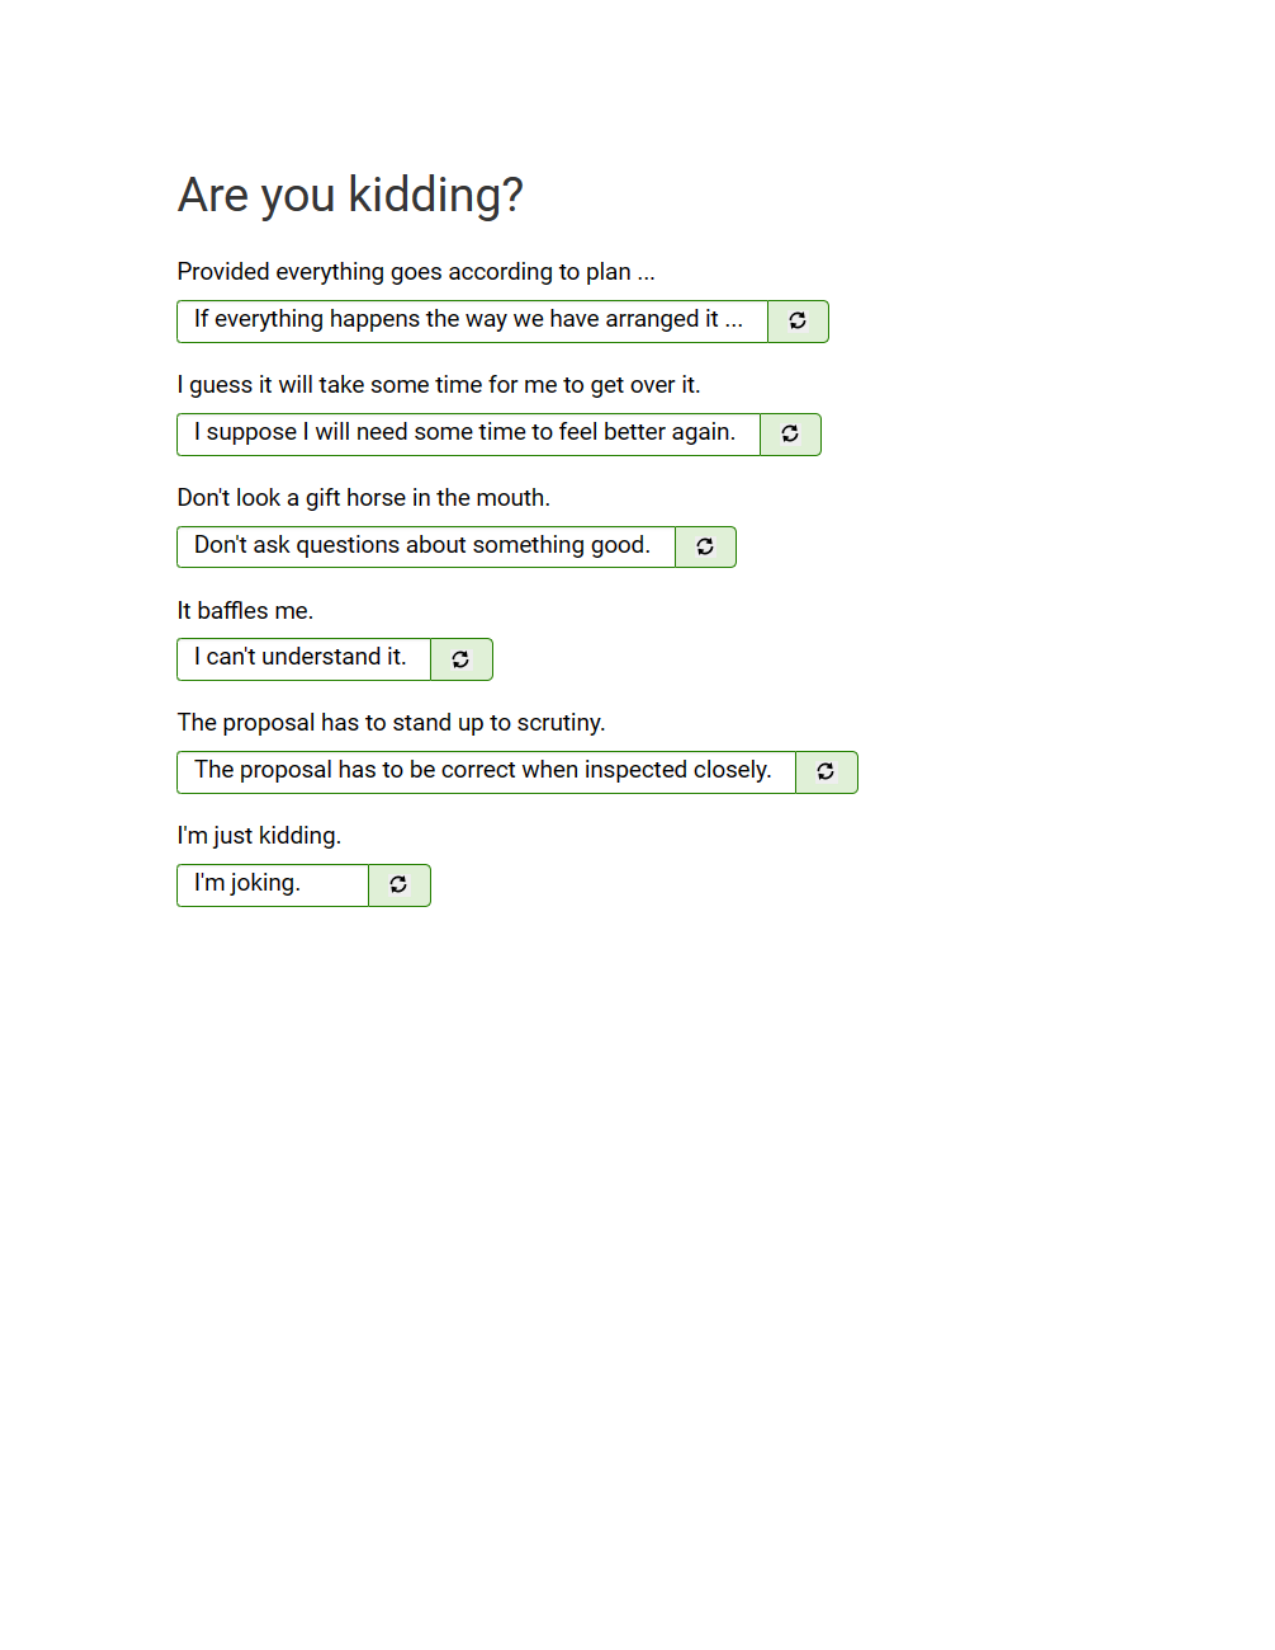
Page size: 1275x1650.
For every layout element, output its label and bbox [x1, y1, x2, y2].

picture [150, 150, 1192, 958]
